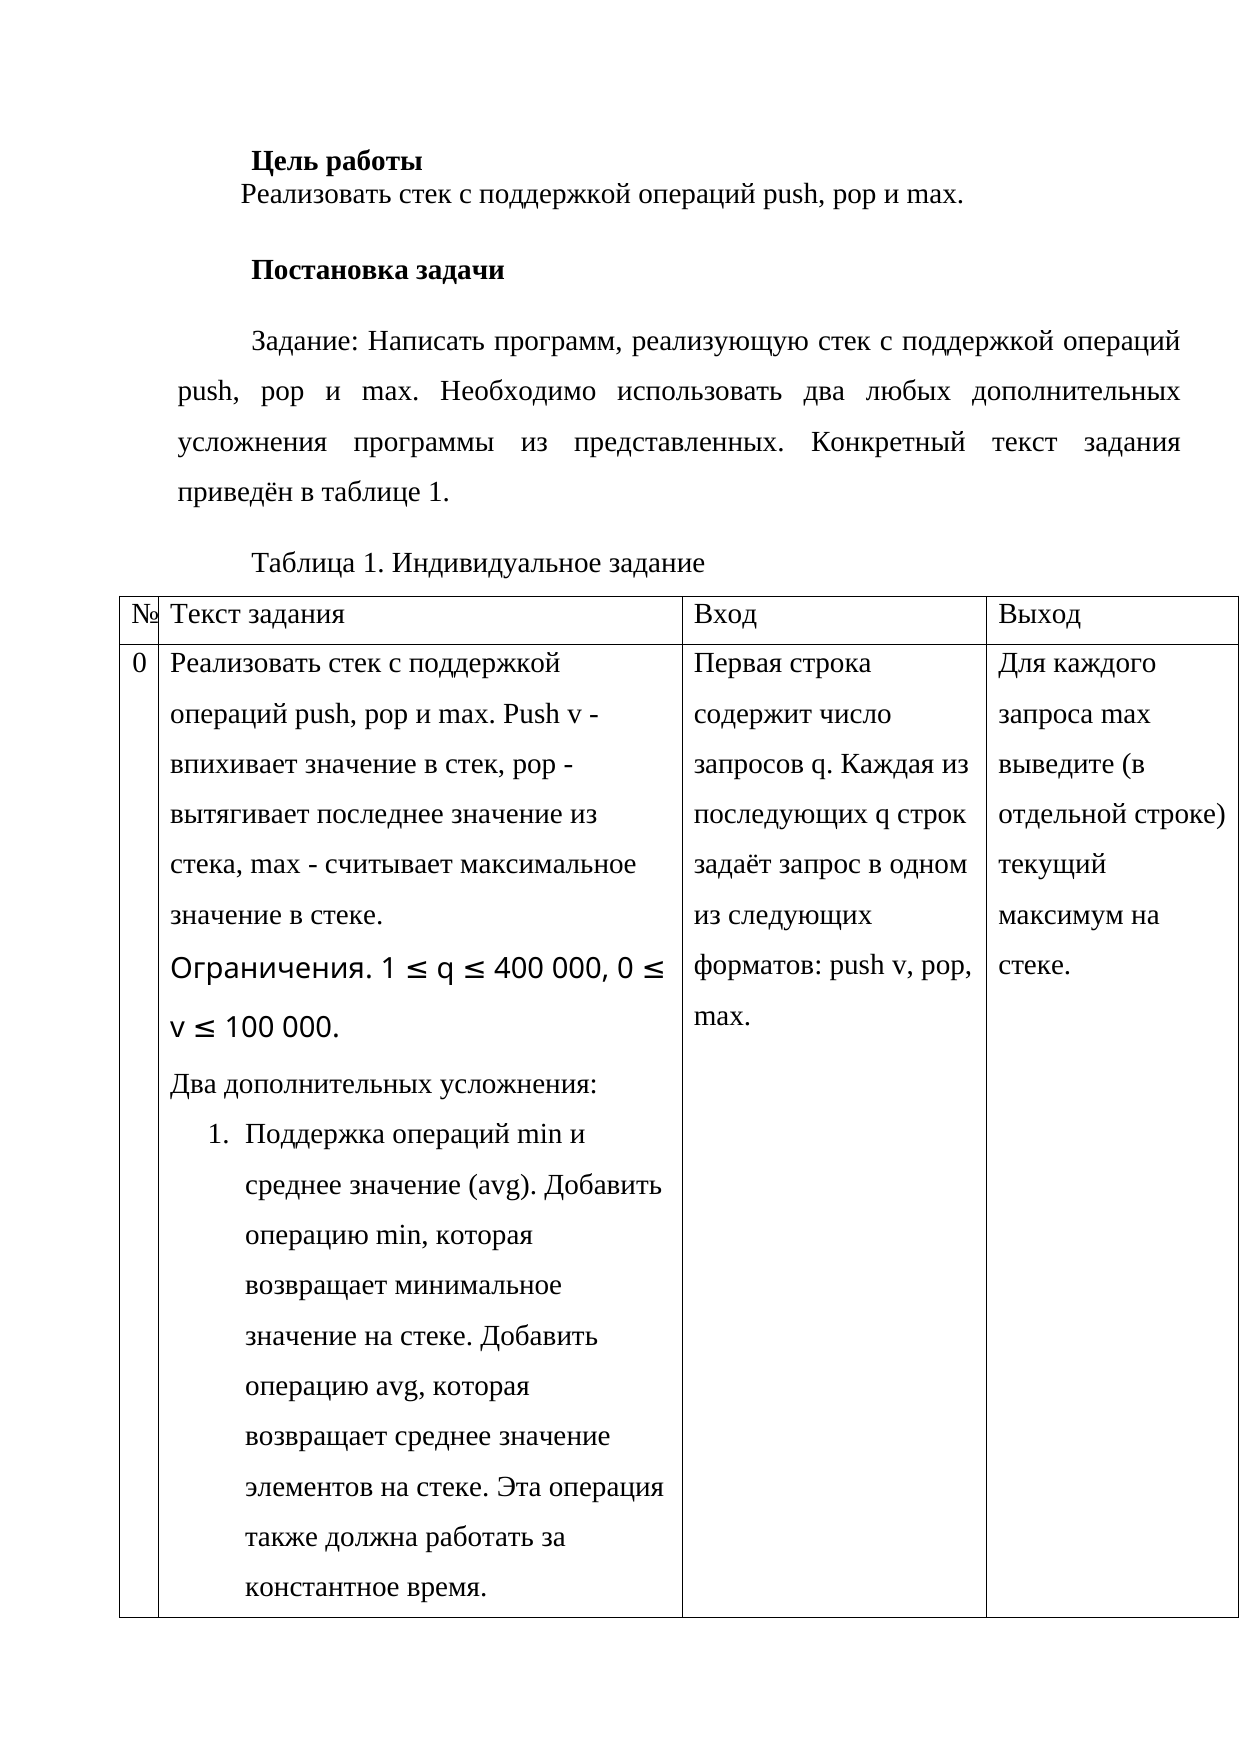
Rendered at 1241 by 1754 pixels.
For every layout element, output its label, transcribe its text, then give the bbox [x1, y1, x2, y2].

table_cell 0 [120, 645, 158, 1617]
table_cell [159, 645, 682, 1617]
table_header Вход [683, 597, 986, 644]
text Задание: Написать программ, реализующую стек с поддержкой операций push, pop и max. Необходимо использовать два любых дополнительных усложнения программы из представленных. Конкретный текст задания приведён в таблице 1. [177, 323, 1181, 508]
text Таблица 1. Индивидуальное задание [177, 545, 1181, 579]
table_header Текст задания [159, 597, 682, 644]
text Реализовать стек с поддержкой операций push, pop и max. [177, 177, 1181, 210]
table_header № [120, 597, 158, 644]
table_header Выход [987, 597, 1238, 644]
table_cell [987, 645, 1238, 1617]
subtitle Постановка задачи [177, 252, 1181, 286]
subtitle Цель работы [177, 143, 1181, 177]
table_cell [683, 645, 986, 1617]
